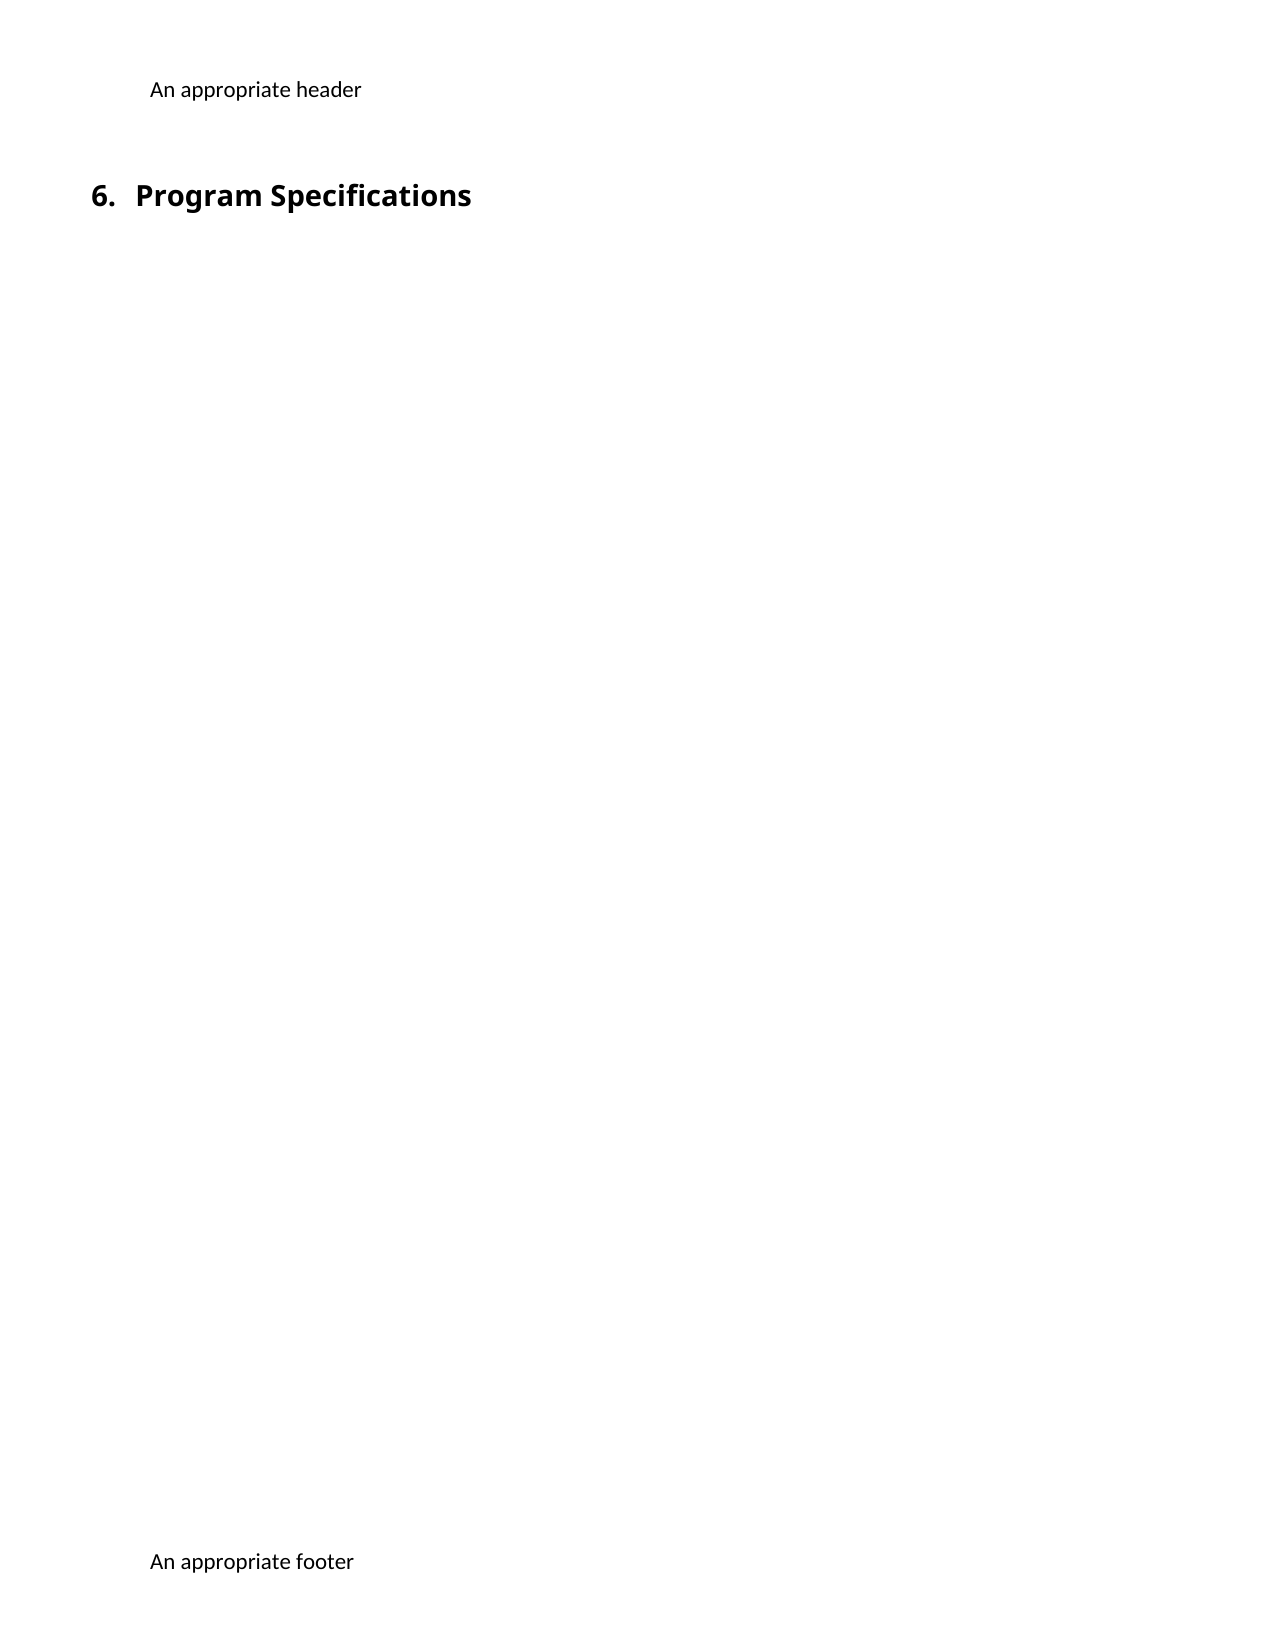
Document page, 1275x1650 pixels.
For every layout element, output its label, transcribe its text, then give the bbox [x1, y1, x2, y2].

subtitle Program Specifications [91, 175, 1125, 215]
